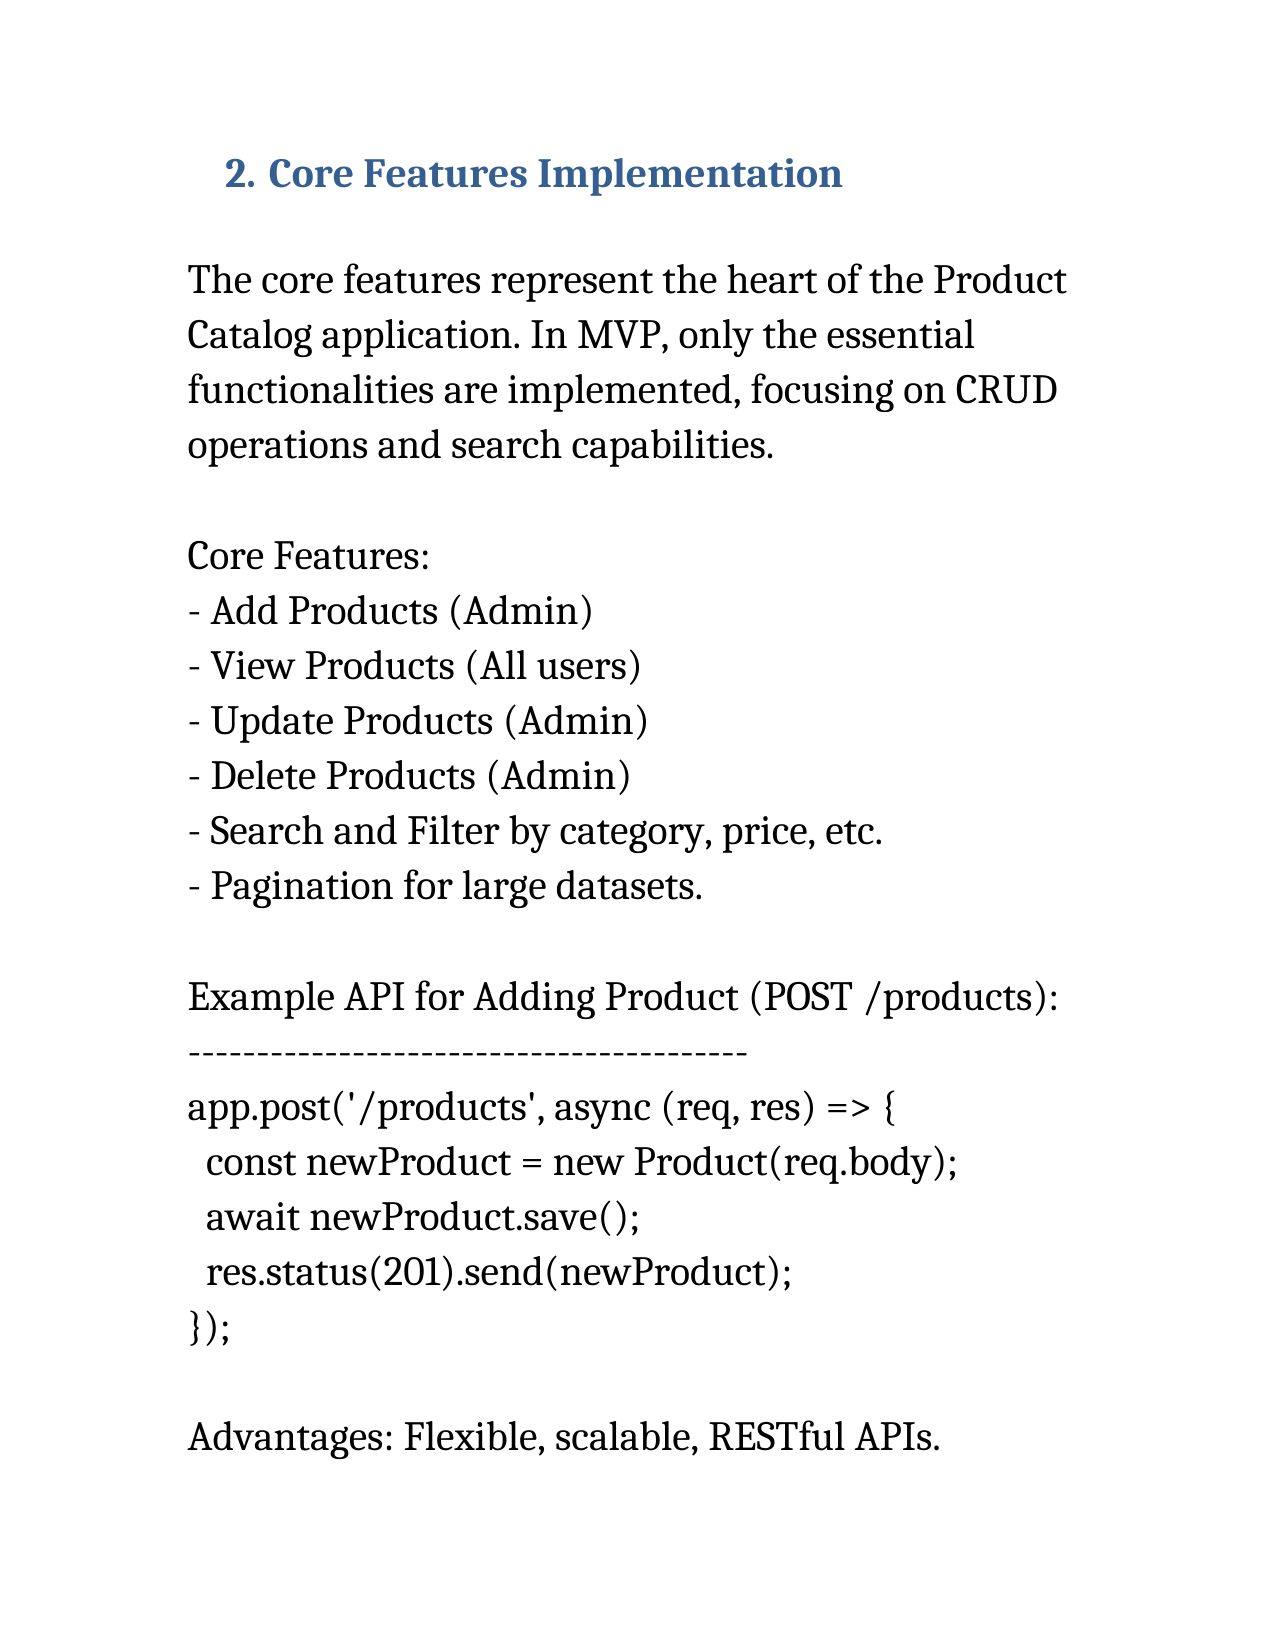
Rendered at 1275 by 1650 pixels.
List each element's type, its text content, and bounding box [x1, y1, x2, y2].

subtitle Core Features Implementation [225, 150, 1087, 198]
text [187, 256, 1087, 1461]
